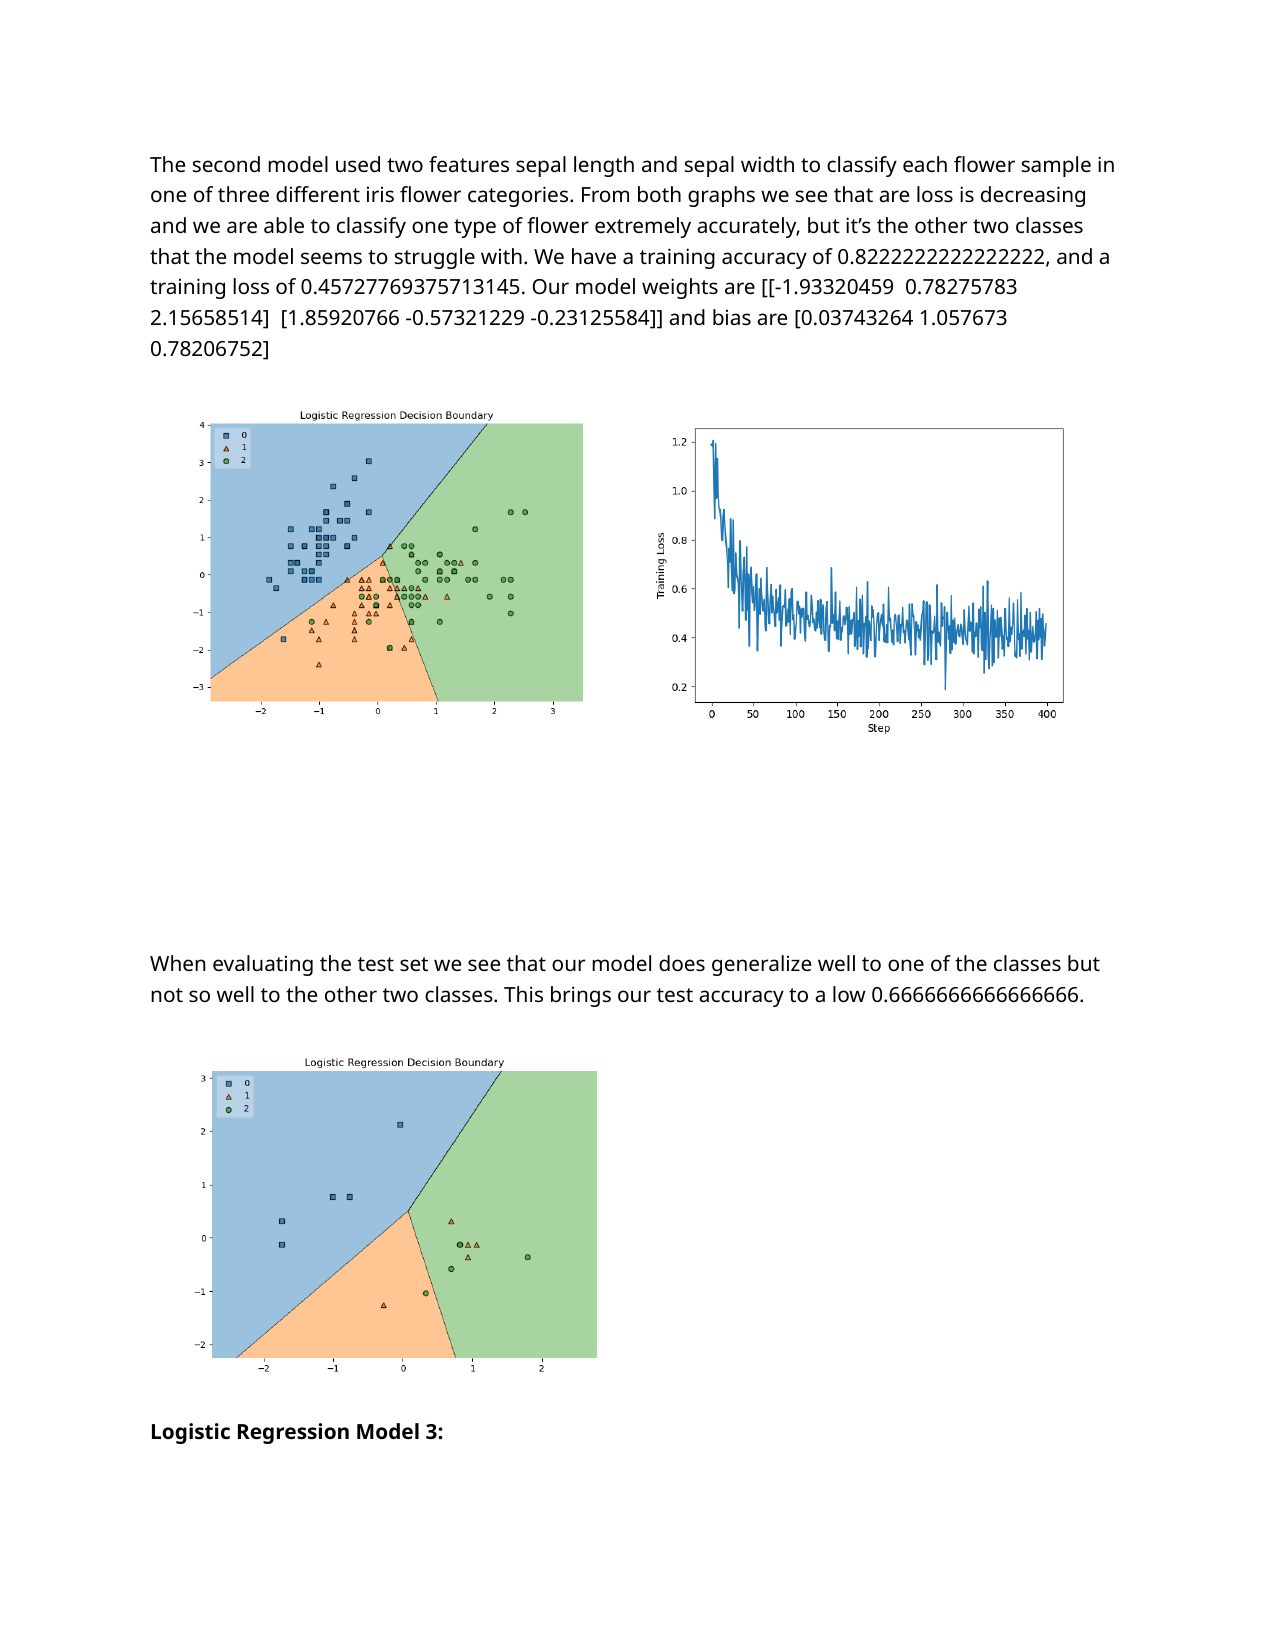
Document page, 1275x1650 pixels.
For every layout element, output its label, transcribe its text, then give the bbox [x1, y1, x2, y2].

text When evaluating the test set we see that our model does generalize well to one of the classes but not so well to the other two classes. This brings our test accuracy to a low 0.6666666666666666. [150, 949, 1125, 1008]
picture [150, 1027, 645, 1399]
text Logistic Regression Model 3: [150, 1417, 1125, 1446]
text The second model used two features sepal length and sepal width to classify each flower sample in one of three different iris flower categories. From both graphs we see that are loss is decreasing and we are able to classify one type of flower extremely accurately, but it’s the other two classes that the model seems to struggle with. We have a training accuracy of 0.8222222222222222, and a training loss of 0.45727769375713145. Our model weights are [[-1.93320459 0.78275783 2.15658514] [1.85920766 -0.57321229 -0.23125584]] and bias are [0.03743264 1.057673 0.78206752] [150, 150, 1125, 362]
picture [635, 385, 1110, 741]
picture [150, 381, 630, 741]
